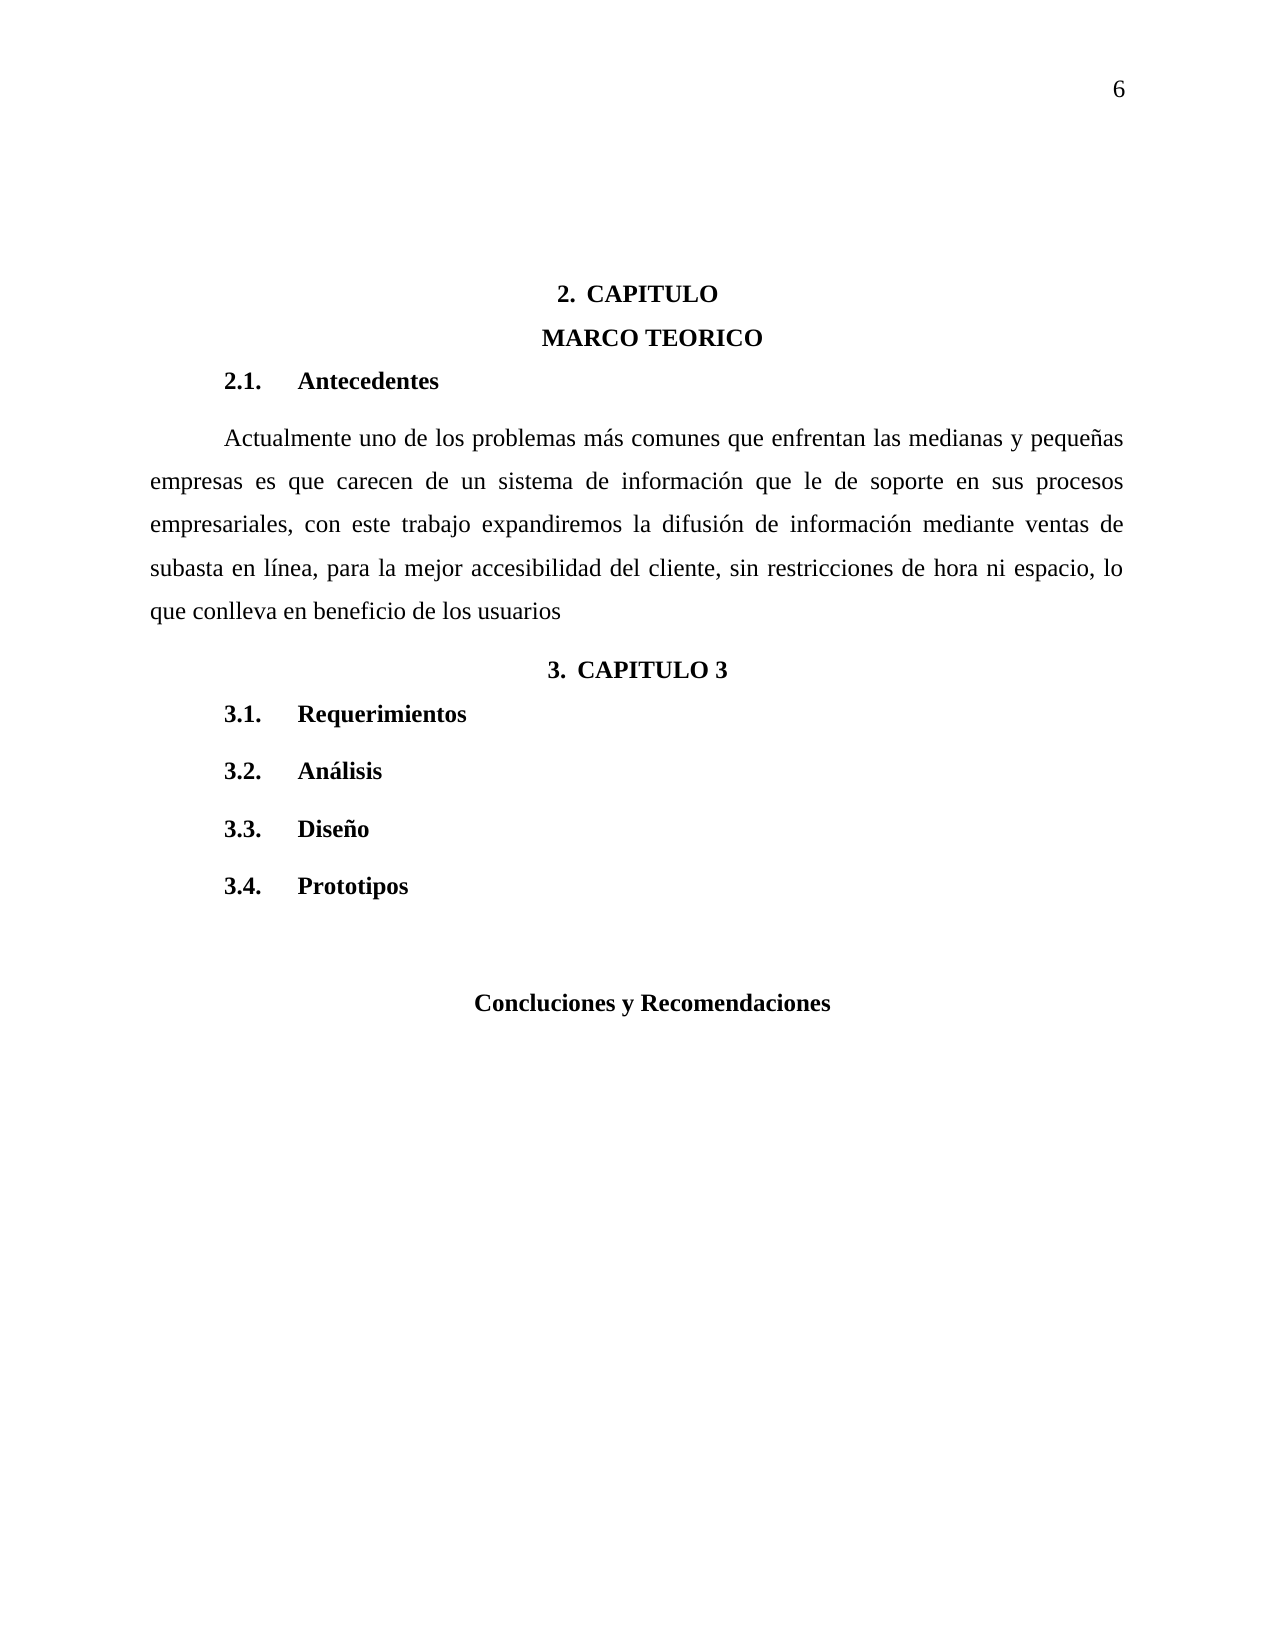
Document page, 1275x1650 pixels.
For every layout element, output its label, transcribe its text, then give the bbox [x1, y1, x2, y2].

subtitle CAPITULO 3 [150, 656, 1125, 684]
subtitle Antecedentes [224, 366, 1125, 394]
subtitle Concluciones y Recomendaciones [179, 988, 1125, 1017]
subtitle Análisis [224, 756, 1125, 785]
subtitle Requerimientos [224, 699, 1125, 727]
subtitle MARCO TEORICO [179, 323, 1125, 351]
text Actualmente uno de los problemas más comunes que enfrentan las medianas y pequeñas empresas es que carecen de un sistema de información que le de soporte en sus procesos empresariales, con este trabajo expandiremos la difusión de información mediante ventas de subasta en línea, para la mejor accesibilidad del cliente, sin restricciones de hora ni espacio, lo que conlleva en beneficio de los usuarios [150, 423, 1125, 624]
subtitle Prototipos [224, 871, 1125, 900]
subtitle Diseño [224, 814, 1125, 842]
subtitle CAPITULO [150, 279, 1125, 308]
